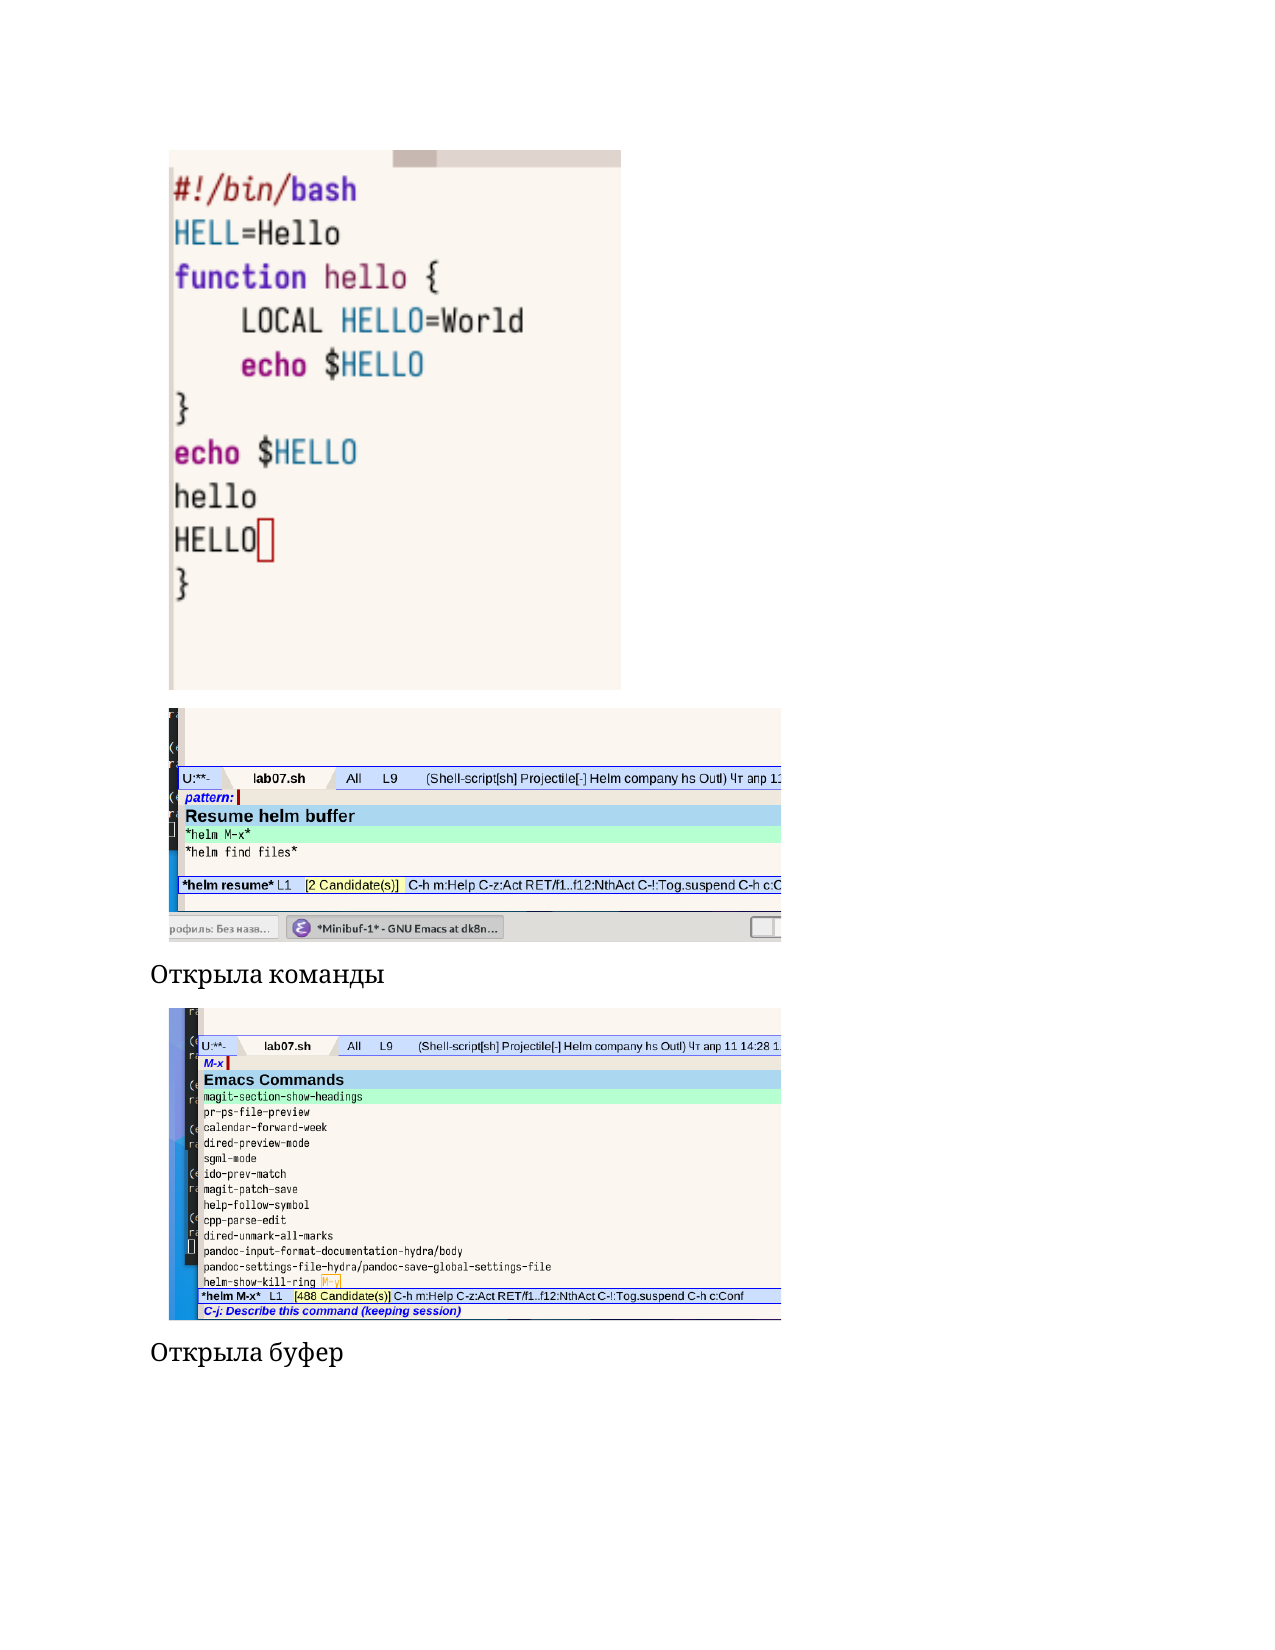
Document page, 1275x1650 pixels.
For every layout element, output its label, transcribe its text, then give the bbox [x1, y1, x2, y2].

text Открыла команды [150, 961, 1125, 989]
text Открыла буфер [150, 1339, 1125, 1368]
picture [168, 1008, 782, 1321]
picture [168, 150, 621, 690]
picture [168, 708, 782, 942]
